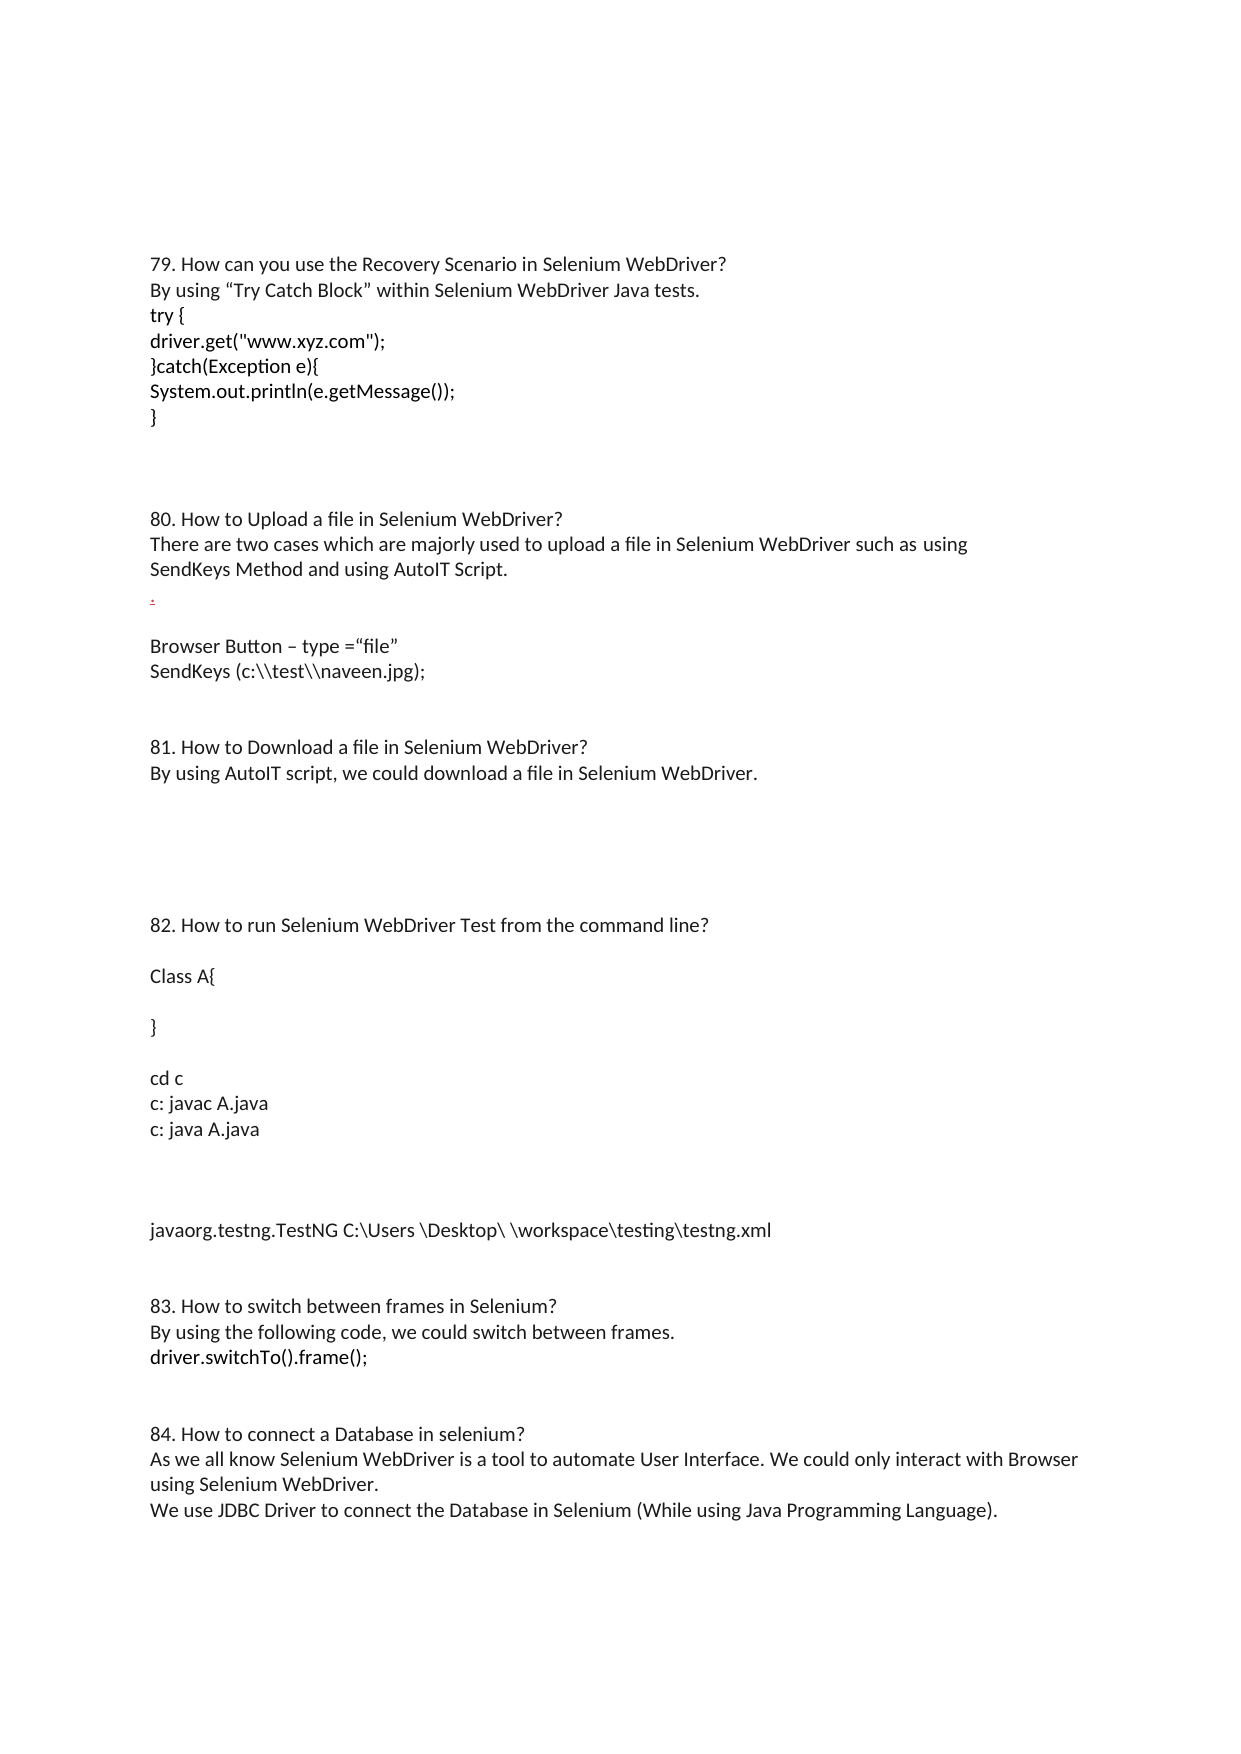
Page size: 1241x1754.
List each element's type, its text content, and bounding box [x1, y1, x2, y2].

text 79. How can you use the Recovery Scenario in Selenium WebDriver? [150, 252, 1090, 277]
text }catch(Exception e){ [150, 353, 1090, 379]
text We use JDBC Driver to connect the Database in Selenium (While using Java Programming Language). [150, 1497, 1090, 1522]
text driver.switchTo().frame(); [150, 1344, 1090, 1370]
text 84. How to connect a Database in selenium? [150, 1421, 1090, 1446]
text System.out.println(e.getMessage()); [150, 379, 1090, 404]
text javaorg.testng.TestNG C:\Users \Desktop\ \workspace\testing\testng.xml [150, 1217, 1090, 1243]
text By using the following code, we could switch between frames. [150, 1319, 1090, 1344]
text driver.get("www.xyz.com"); [150, 328, 1090, 353]
text . [150, 582, 1090, 607]
text By using AutoIT script, we could download a file in Selenium WebDriver. [150, 760, 1090, 785]
text } [150, 1014, 1090, 1039]
text Class A{ [150, 963, 1090, 989]
text 81. How to Download a file in Selenium WebDriver? [150, 734, 1090, 760]
text SendKeys (c:\\test\\naveen.jpg); [150, 658, 1090, 684]
text } [150, 404, 1090, 429]
text c: java A.java [150, 1116, 1090, 1141]
text try { [150, 302, 1090, 328]
text By using “Try Catch Block” within Selenium WebDriver Java tests. [150, 277, 1090, 302]
text 80. How to Upload a file in Selenium WebDriver? [150, 506, 1090, 531]
text c: javac A.java [150, 1090, 1090, 1116]
text As we all know Selenium WebDriver is a tool to automate User Interface. We could only interact with Browser using Selenium WebDriver. [150, 1446, 1090, 1497]
text There are two cases which are majorly used to upload a file in Selenium WebDriver such as using SendKeys Method and using AutoIT Script. [150, 531, 1090, 582]
text cd c [150, 1065, 1090, 1090]
text 83. How to switch between frames in Selenium? [150, 1294, 1090, 1319]
text 82. How to run Selenium WebDriver Test from the command line? [150, 912, 1090, 938]
text Browser Button – type =“file” [150, 633, 1090, 658]
